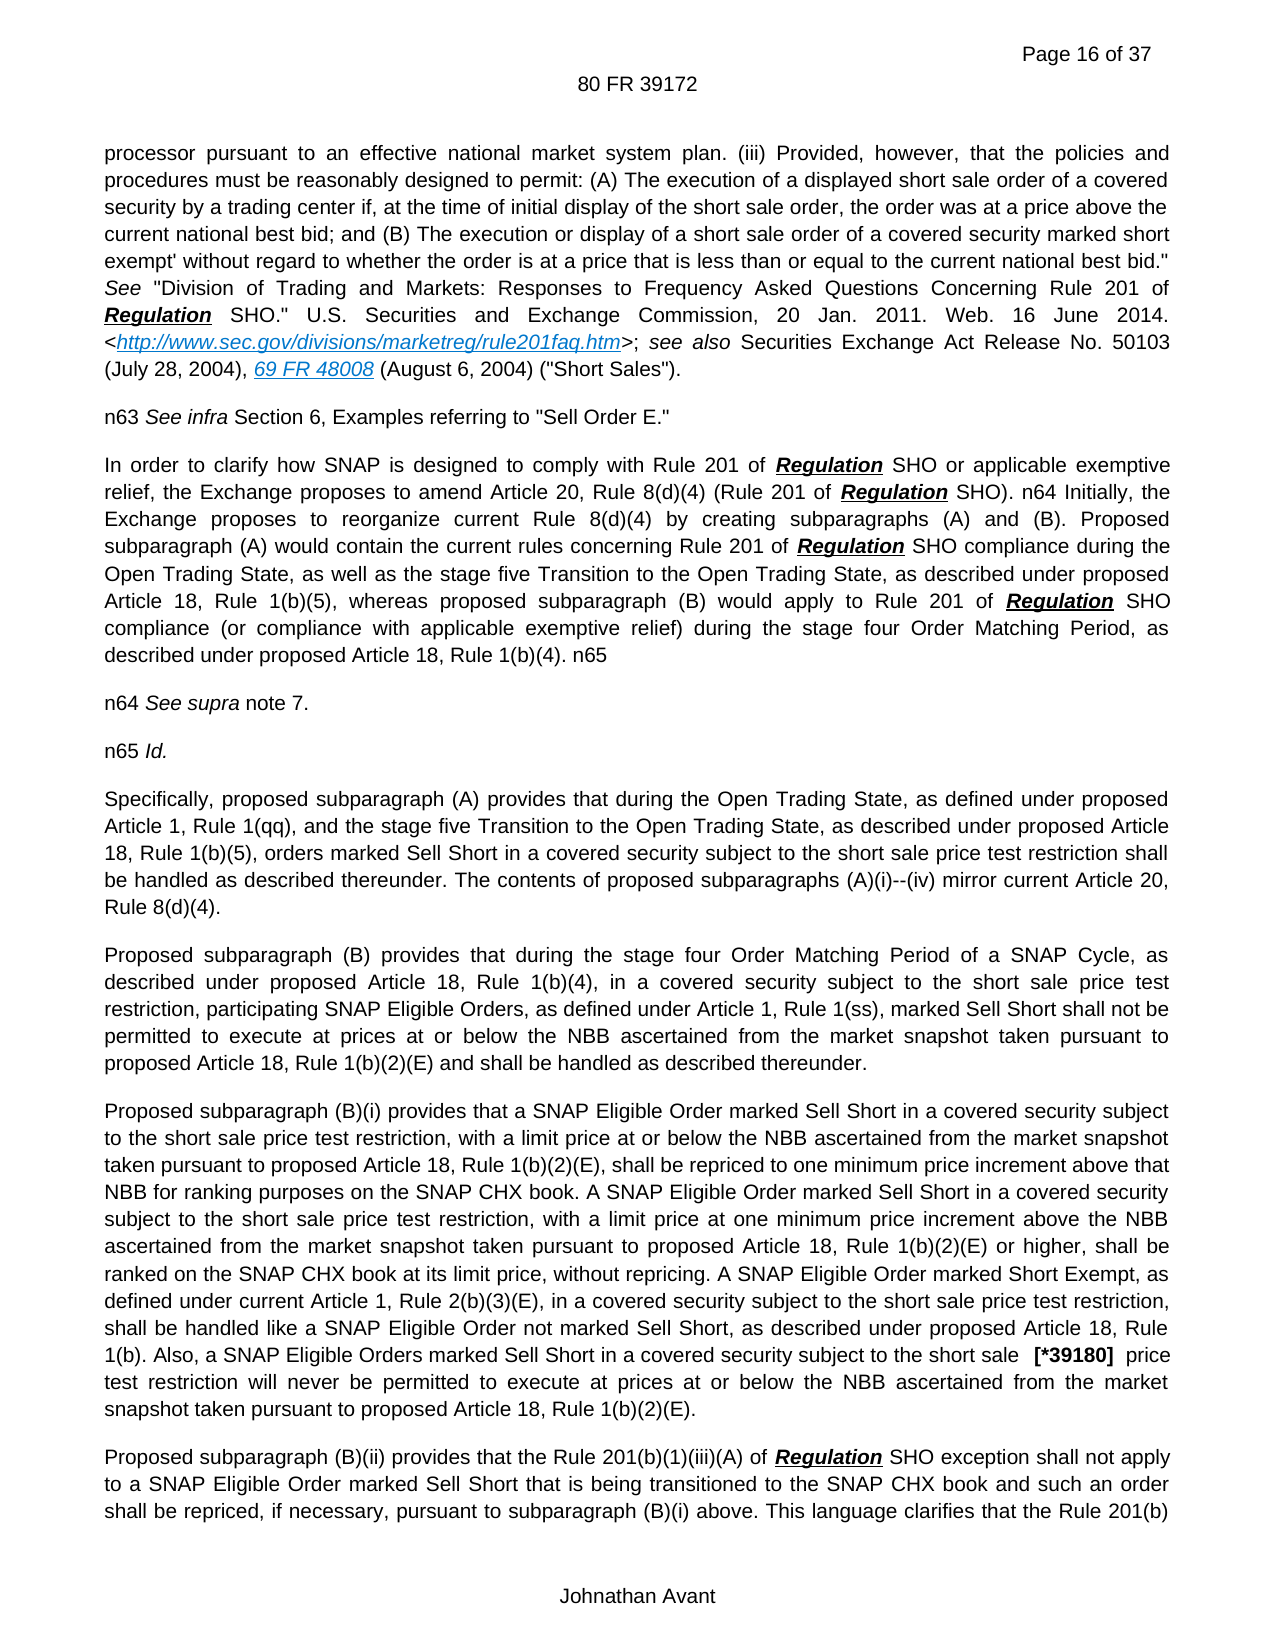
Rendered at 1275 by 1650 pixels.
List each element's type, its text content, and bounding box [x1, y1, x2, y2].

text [104, 137, 1171, 381]
text Proposed subparagraph (B)(i) provides that a SNAP Eligible Order marked Sell Short in a covered security subject to the short sale price test restriction, with a limit price at or below the NBB ascertained from the market snapshot taken pursuant to proposed Article 18, Rule 1(b)(2)(E), shall be repriced to one minimum price increment above that NBB for ranking purposes on the SNAP CHX book. A SNAP Eligible Order marked Sell Short in a covered security subject to the short sale price test restriction, with a limit price at one minimum price increment above the NBB ascertained from the market snapshot taken pursuant to proposed Article 18, Rule 1(b)(2)(E) or higher, shall be ranked on the SNAP CHX book at its limit price, without repricing. A SNAP Eligible Order marked Short Exempt, as defined under current Article 1, Rule 2(b)(3)(E), in a covered security subject to the short sale price test restriction, shall be handled like a SNAP Eligible Order not marked Sell Short, as described under proposed Article 18, Rule 1(b). Also, a SNAP Eligible Orders marked Sell Short in a covered security subject to the short sale [*39180] price test restriction will never be permitted to execute at prices at or below the NBB ascertained from the market snapshot taken pursuant to proposed Article 18, Rule 1(b)(2)(E). [104, 1096, 1171, 1421]
text Specifically, proposed subparagraph (A) provides that during the Open Trading State, as defined under proposed Article 1, Rule 1(qq), and the stage five Transition to the Open Trading State, as described under proposed Article 18, Rule 1(b)(5), orders marked Sell Short in a covered security subject to the short sale price test restriction shall be handled as described thereunder. The contents of proposed subparagraphs (A)(i)--(iv) mirror current Article 20, Rule 8(d)(4). [104, 783, 1171, 919]
text n63 See infra Section 6, Examples referring to "Sell Order E." [104, 402, 1171, 429]
text n65 Id. [104, 735, 1171, 762]
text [104, 1442, 1171, 1523]
text In order to clarify how SNAP is designed to comply with Rule 201 of Regulation SHO or applicable exemptive relief, the Exchange proposes to amend Article 20, Rule 8(d)(4) (Rule 201 of Regulation SHO). n64 Initially, the Exchange proposes to reorganize current Rule 8(d)(4) by creating subparagraphs (A) and (B). Proposed subparagraph (A) would contain the current rules concerning Rule 201 of Regulation SHO compliance during the Open Trading State, as well as the stage five Transition to the Open Trading State, as described under proposed Article 18, Rule 1(b)(5), whereas proposed subparagraph (B) would apply to Rule 201 of Regulation SHO compliance (or compliance with applicable exemptive relief) during the stage four Order Matching Period, as described under proposed Article 18, Rule 1(b)(4). n65 [104, 450, 1171, 667]
text Proposed subparagraph (B) provides that during the stage four Order Matching Period of a SNAP Cycle, as described under proposed Article 18, Rule 1(b)(4), in a covered security subject to the short sale price test restriction, participating SNAP Eligible Orders, as defined under Article 1, Rule 1(ss), marked Sell Short shall not be permitted to execute at prices at or below the NBB ascertained from the market snapshot taken pursuant to proposed Article 18, Rule 1(b)(2)(E) and shall be handled as described thereunder. [104, 939, 1171, 1075]
text n64 See supra note 7. [104, 687, 1171, 714]
